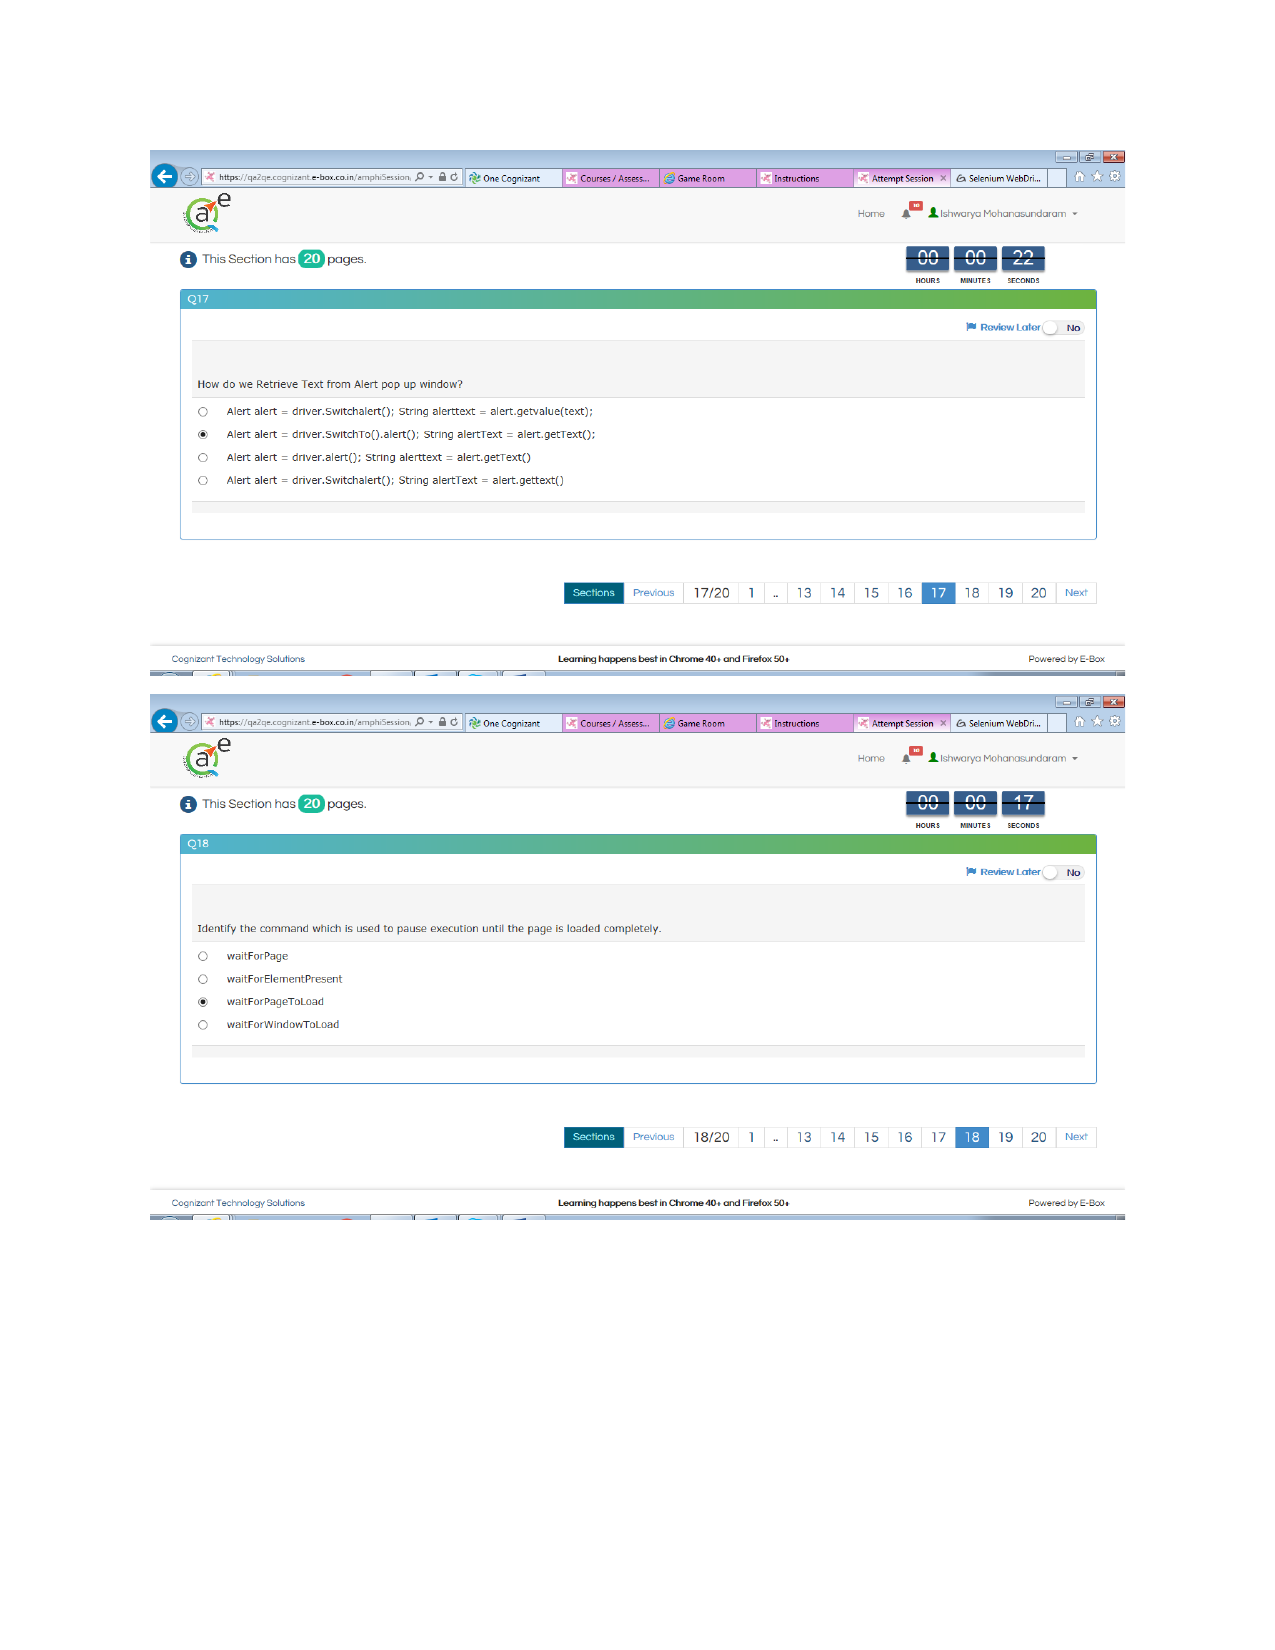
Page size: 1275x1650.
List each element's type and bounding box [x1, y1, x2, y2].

picture [150, 694, 1125, 1220]
picture [150, 150, 1125, 676]
